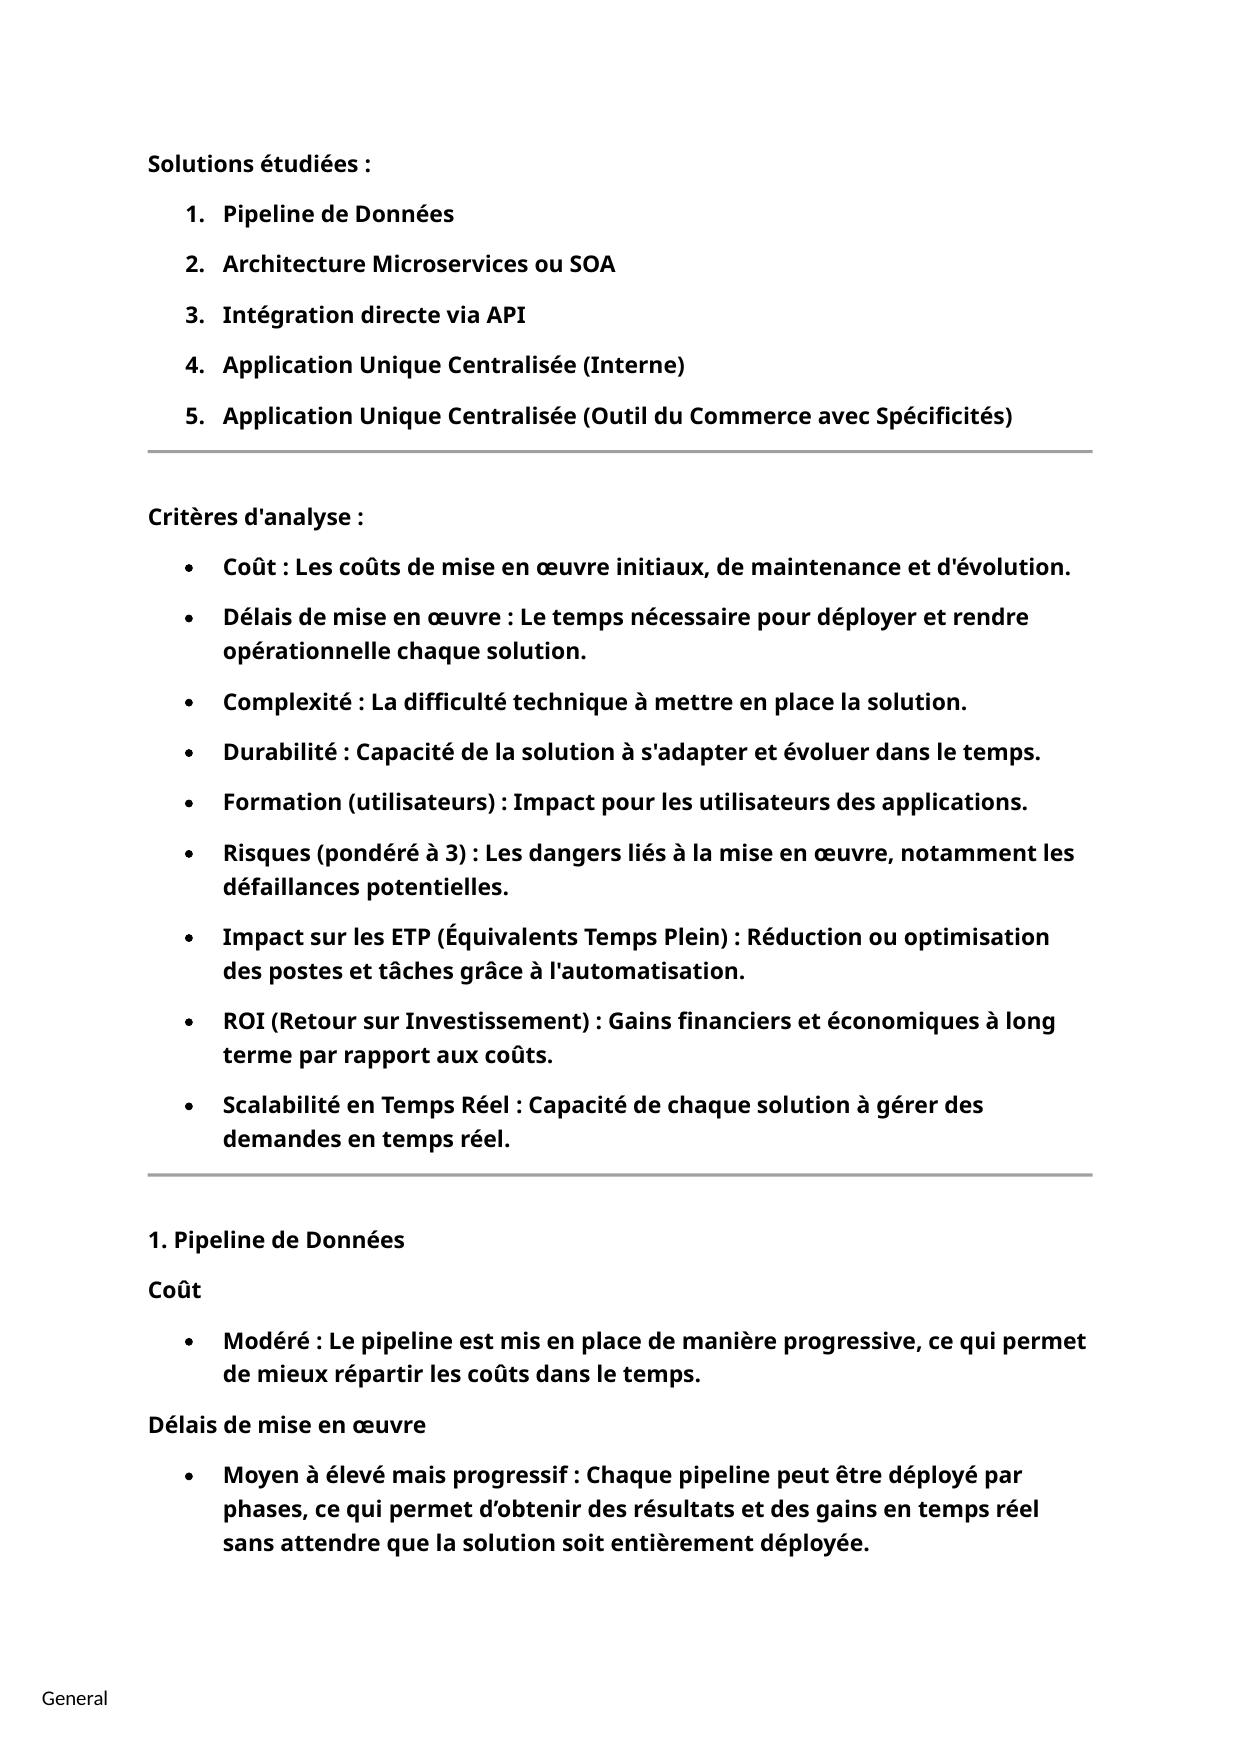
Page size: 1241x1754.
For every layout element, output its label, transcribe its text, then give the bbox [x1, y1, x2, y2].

text 1. Pipeline de Données [148, 1224, 1093, 1255]
list Pipeline de Données [185, 198, 1093, 229]
list Formation (utilisateurs) : Impact pour les utilisateurs des applications. [185, 786, 1093, 818]
list ROI (Retour sur Investissement) : Gains financiers et économiques à long terme par rapport aux coûts. [185, 1005, 1093, 1070]
text Délais de mise en œuvre [148, 1409, 1093, 1440]
list Complexité : La difficulté technique à mettre en place la solution. [185, 686, 1093, 717]
list Architecture Microservices ou SOA [185, 248, 1093, 280]
text Critères d'analyse : [148, 501, 1093, 532]
text Solutions étudiées : [148, 148, 1093, 179]
list Risques (pondéré à 3) : Les dangers liés à la mise en œuvre, notamment les défaillances potentielles. [185, 837, 1093, 902]
text Coût [148, 1274, 1093, 1306]
list Durabilité : Capacité de la solution à s'adapter et évoluer dans le temps. [185, 736, 1093, 767]
list Modéré : Le pipeline est mis en place de manière progressive, ce qui permet de mieux répartir les coûts dans le temps. [185, 1325, 1093, 1390]
list Application Unique Centralisée (Interne) [185, 349, 1093, 381]
list Moyen à élevé mais progressif : Chaque pipeline peut être déployé par phases, ce qui permet d’obtenir des résultats et des gains en temps réel sans attendre que la solution soit entièrement déployée. [185, 1459, 1093, 1558]
list Impact sur les ETP (Équivalents Temps Plein) : Réduction ou optimisation des postes et tâches grâce à l'automatisation. [185, 921, 1093, 986]
list Délais de mise en œuvre : Le temps nécessaire pour déployer et rendre opérationnelle chaque solution. [185, 601, 1093, 666]
list Scalabilité en Temps Réel : Capacité de chaque solution à gérer des demandes en temps réel. [185, 1089, 1093, 1154]
list Application Unique Centralisée (Outil du Commerce avec Spécificités) [185, 400, 1093, 431]
list Coût : Les coûts de mise en œuvre initiaux, de maintenance et d'évolution. [185, 551, 1093, 582]
list Intégration directe via API [185, 299, 1093, 330]
